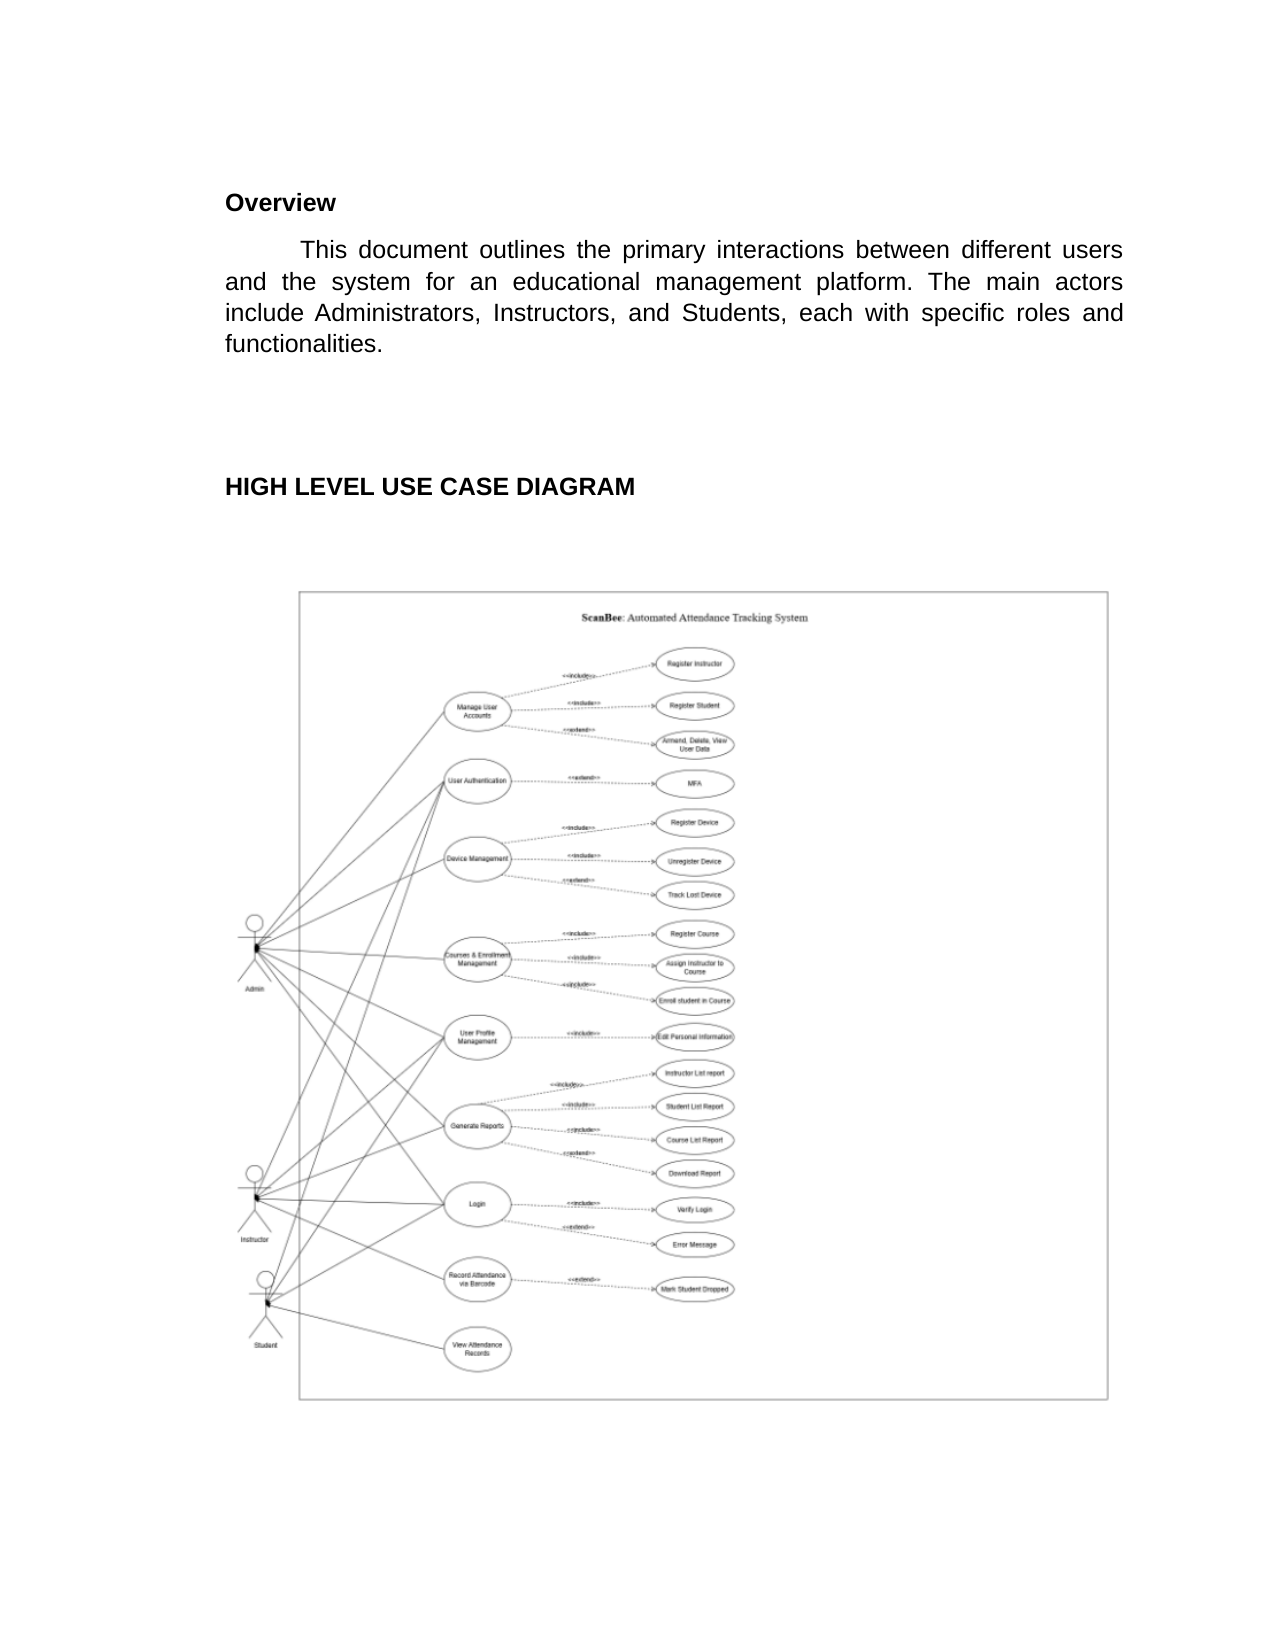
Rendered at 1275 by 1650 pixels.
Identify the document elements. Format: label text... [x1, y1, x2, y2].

text This document outlines the primary interactions between different users and the system for an educational management platform. The main actors include Administrators, Instructors, and Students, each with specific roles and functionalities. [225, 236, 1125, 357]
text Overview [225, 188, 1125, 217]
picture [225, 567, 1125, 1411]
text HIGH LEVEL USE CASE DIAGRAM [225, 472, 1125, 501]
